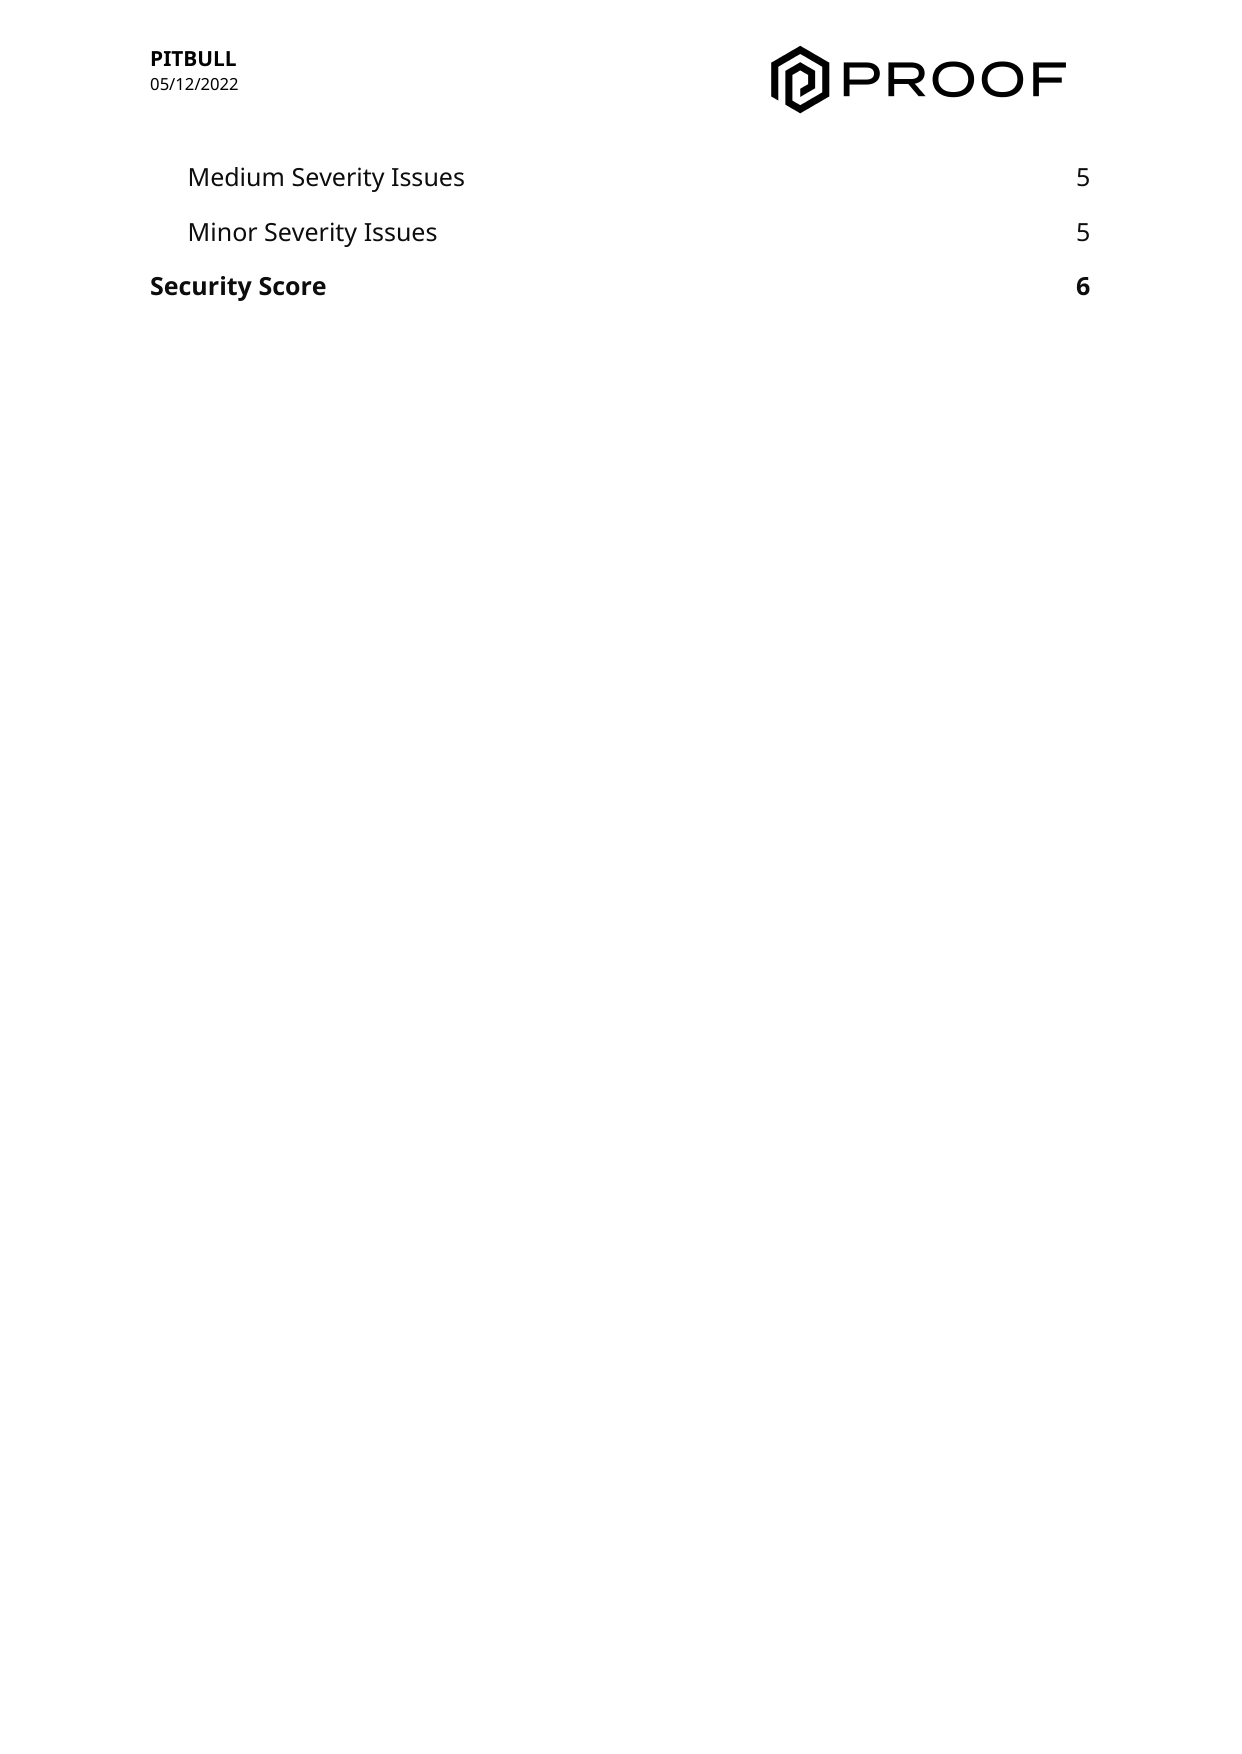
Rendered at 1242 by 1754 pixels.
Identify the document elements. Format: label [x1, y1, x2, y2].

picture [767, 44, 1070, 115]
